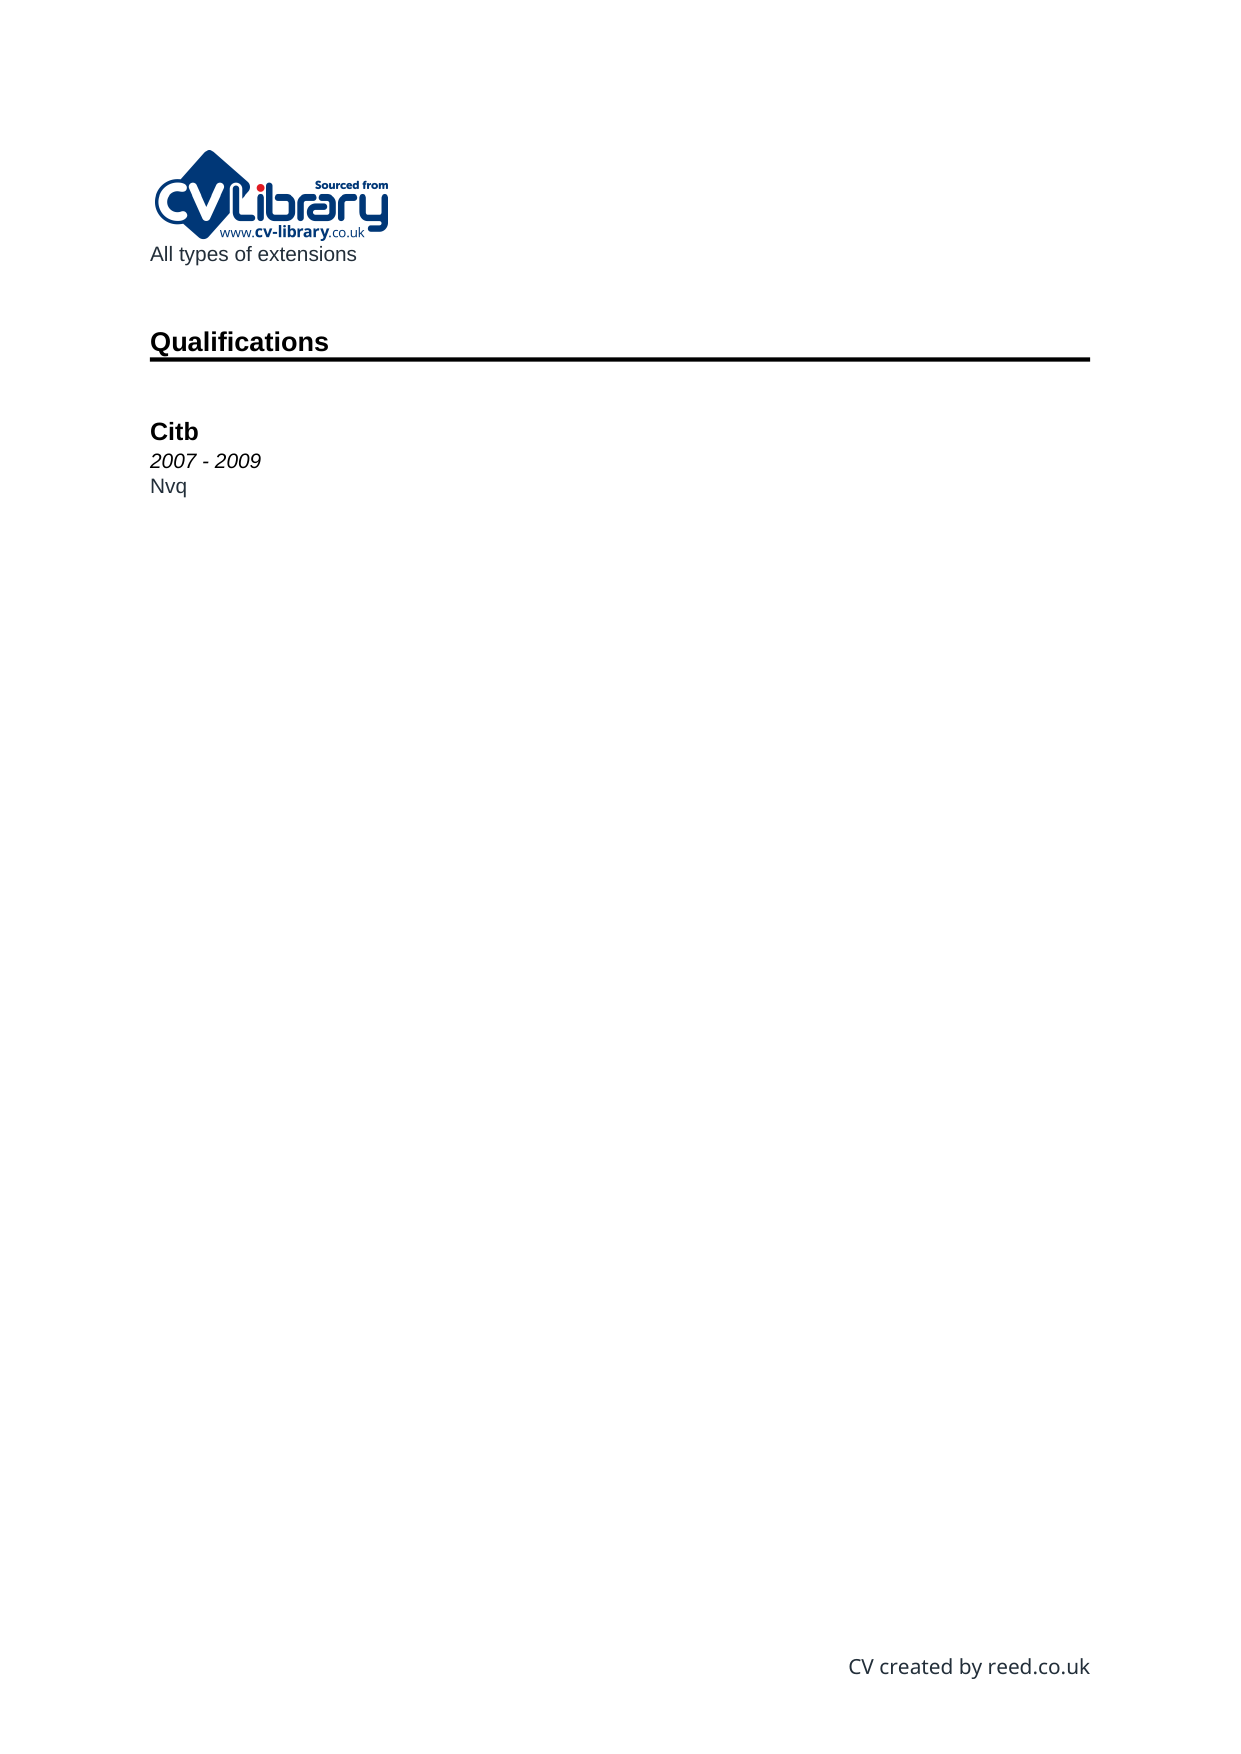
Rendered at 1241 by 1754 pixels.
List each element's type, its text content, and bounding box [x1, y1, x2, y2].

picture [150, 150, 393, 210]
text Nvq [150, 474, 1090, 535]
title Qualifications [150, 326, 1090, 357]
text Citb [150, 417, 1090, 446]
text Bricklayer, Home transformers 02/2010 - 08/2013 Responsibilities & Achievements All types of extensions [150, 210, 1090, 303]
text 2007 - 2009 [150, 448, 1090, 472]
